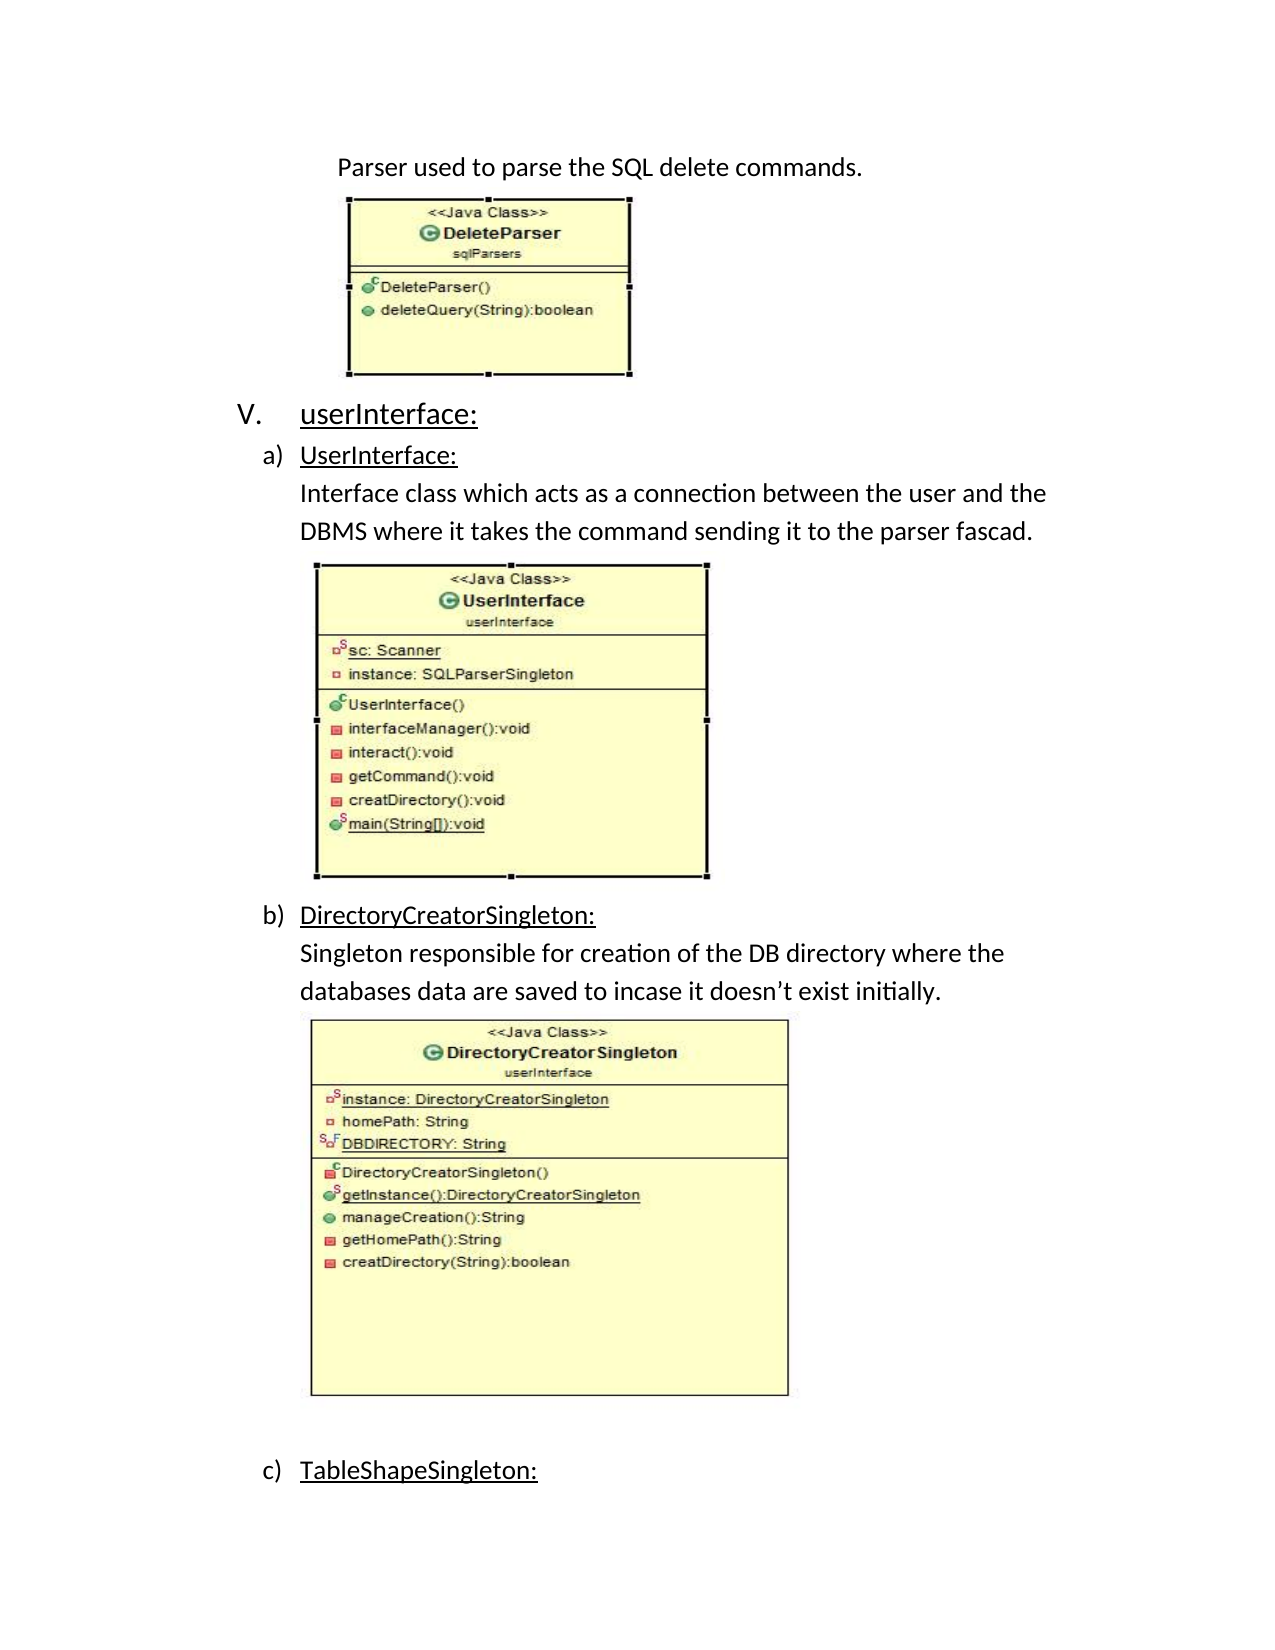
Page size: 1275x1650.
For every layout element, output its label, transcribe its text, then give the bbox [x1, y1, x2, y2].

list userInterface: [262, 394, 1087, 432]
list Singleton responsible for creation of the DB directory where the databases data are saved to incase it doesn’t exist initially. [300, 936, 1087, 1007]
list Interface class which acts as a connection between the user and the DBMS where it takes the command sending it to the parser fascad. [300, 476, 1087, 547]
picture [300, 551, 725, 894]
list Parser used to parse the SQL delete commands. [337, 150, 1087, 183]
list UserInterface: [262, 438, 1087, 471]
list TableShapeSingleton: [262, 1453, 1087, 1486]
picture [300, 1011, 811, 1411]
picture [337, 187, 647, 391]
list DirectoryCreatorSingleton: [262, 898, 1087, 931]
